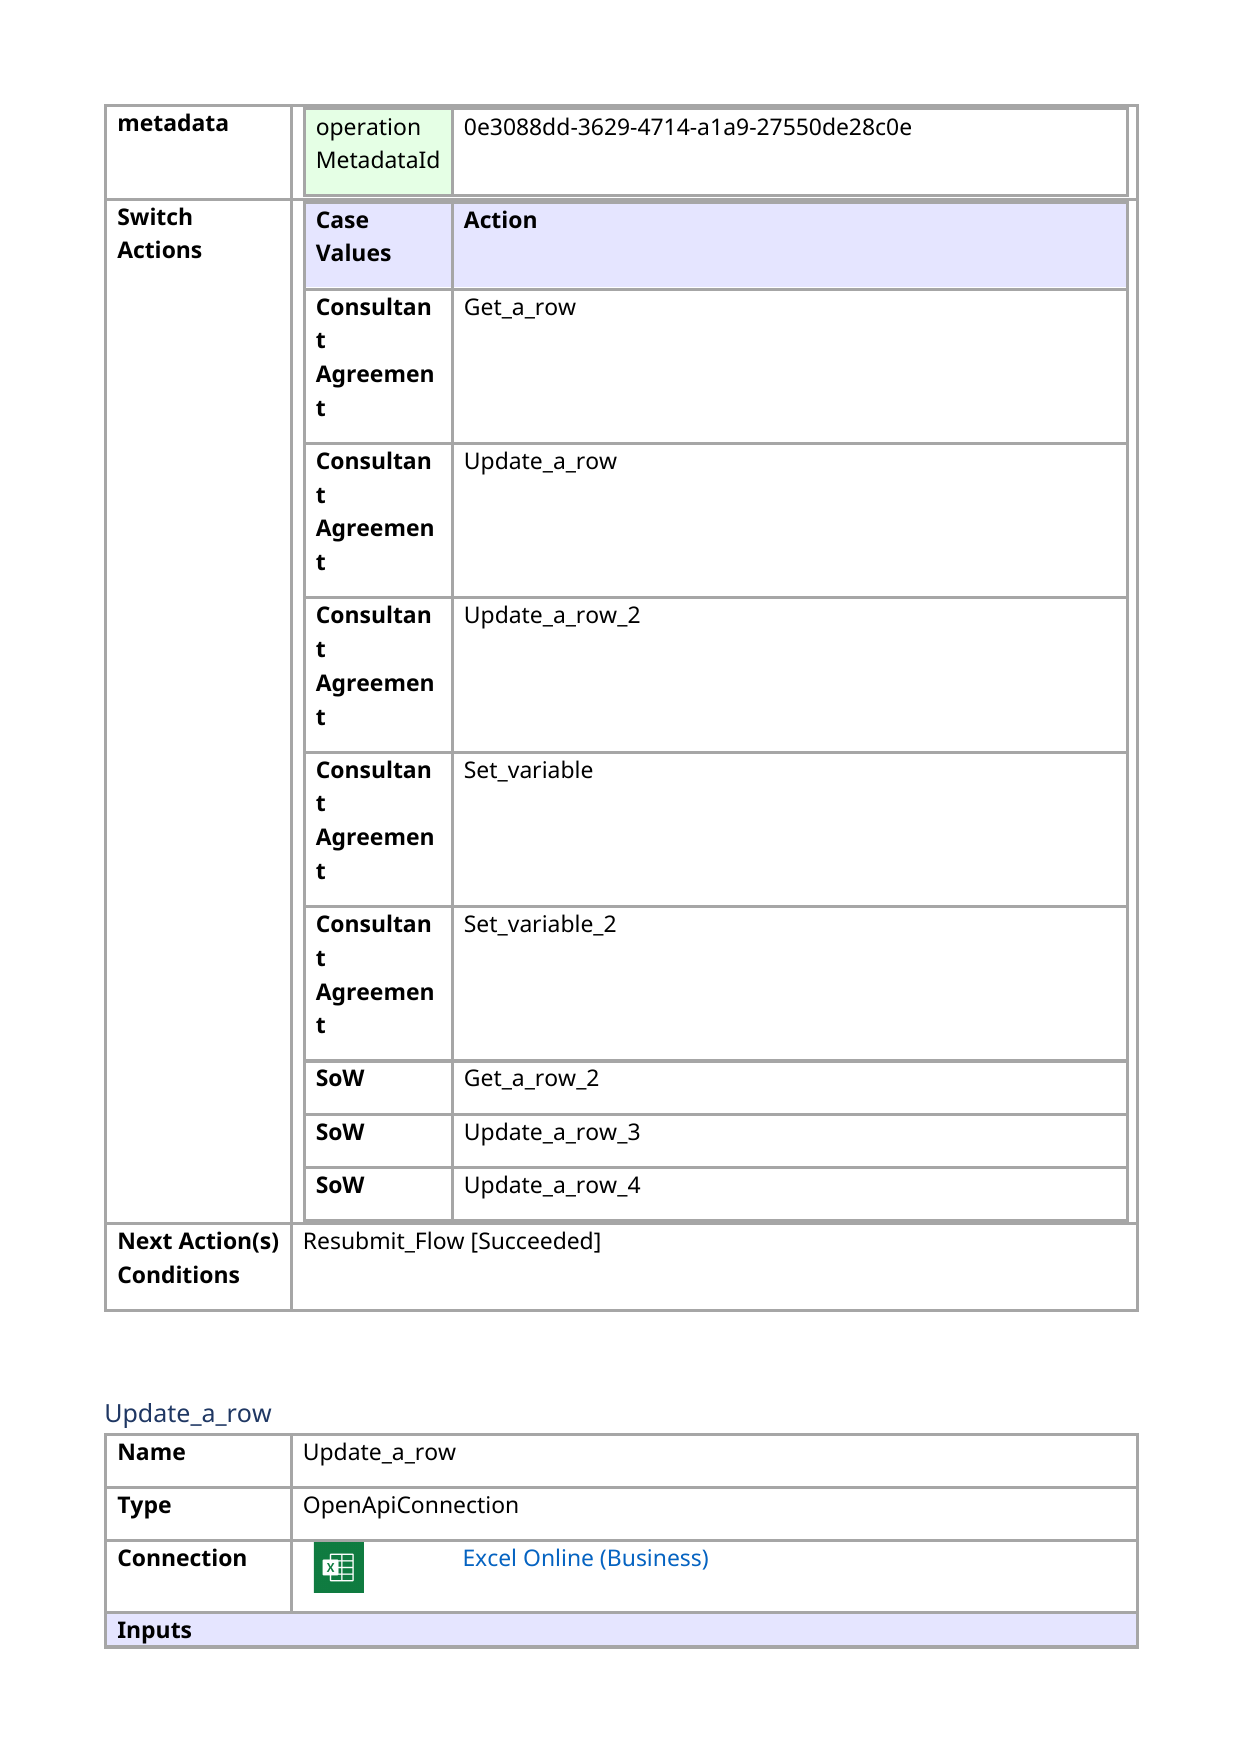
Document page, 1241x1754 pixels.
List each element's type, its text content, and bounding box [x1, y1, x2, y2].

table_cell metadata [107, 107, 290, 197]
table_cell [1129, 201, 1136, 1222]
table_cell Next Action(s) Conditions [107, 1225, 290, 1309]
table_cell [293, 107, 303, 197]
table_header Update_a_row [293, 1436, 1136, 1486]
table_cell [306, 599, 451, 751]
table_cell [454, 1063, 1126, 1113]
table_cell [454, 291, 1126, 442]
table_cell [454, 1169, 1126, 1219]
table_cell Type [107, 1489, 290, 1539]
table_cell [306, 1169, 451, 1219]
table_cell [293, 1542, 1136, 1611]
table_cell [306, 291, 451, 442]
table_cell [306, 1116, 451, 1166]
table_cell [454, 1116, 1126, 1166]
table_cell Switch Actions [107, 201, 290, 1222]
table_cell [306, 1063, 451, 1113]
table_cell Inputs [107, 1614, 1136, 1645]
table_cell [306, 908, 451, 1059]
table_cell OpenApiConnection [293, 1489, 1136, 1539]
table_cell Connection [107, 1542, 290, 1611]
table_cell [454, 599, 1126, 751]
table_cell [454, 754, 1126, 905]
table_cell [306, 445, 451, 596]
table_header Name [107, 1436, 290, 1486]
table_cell [1129, 107, 1136, 197]
table_cell [306, 754, 451, 905]
table_cell Resubmit_Flow [Succeeded] [293, 1225, 1136, 1309]
table_cell [293, 201, 303, 1222]
table_cell [454, 110, 1126, 194]
subtitle Update_a_row [104, 1396, 1136, 1430]
table_cell [454, 445, 1126, 596]
table_cell [454, 908, 1126, 1059]
